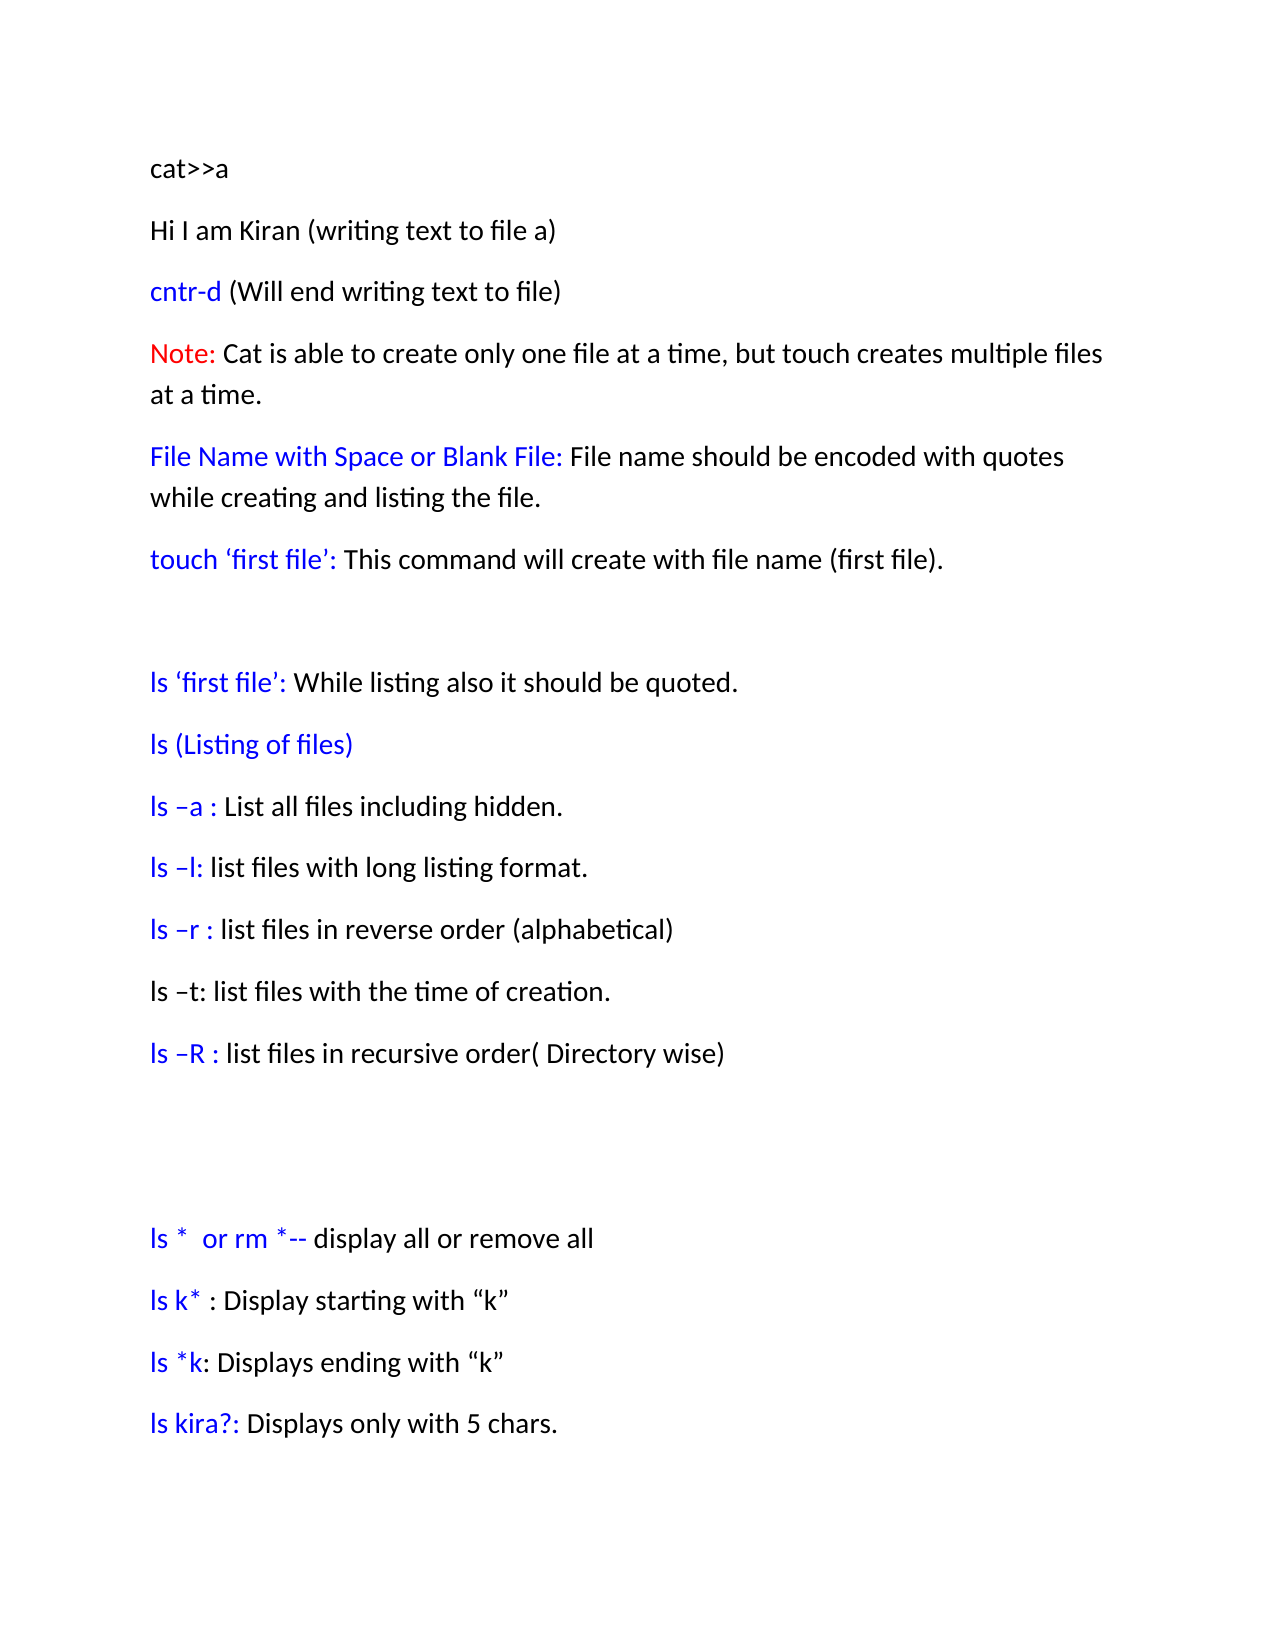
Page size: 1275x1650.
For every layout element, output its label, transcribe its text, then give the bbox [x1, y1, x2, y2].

text ls *k: Displays ending with “k” [150, 1344, 1125, 1379]
text ls kira?: Displays only with 5 chars. [150, 1406, 1125, 1441]
text ls –a : List all files including hidden. [150, 788, 1125, 823]
text ls –l: list files with long listing format. [150, 849, 1125, 885]
text ls –R : list files in recursive order( Directory wise) [150, 1035, 1125, 1071]
text ls ‘first file’: While listing also it should be quoted. [150, 664, 1125, 700]
text ls –r : list files in reverse order (alphabetical) [150, 911, 1125, 947]
text ls (Listing of files) [150, 726, 1125, 762]
text ls –t: list files with the time of creation. [150, 973, 1125, 1009]
text ls * or rm *-- display all or remove all [150, 1220, 1125, 1256]
text ls k* : Display starting with “k” [150, 1282, 1125, 1318]
text touch ‘first file’: This command will create with file name (first file). [150, 541, 1125, 576]
text Note: Cat is able to create only one file at a time, but touch creates multiple files at a time. [150, 335, 1125, 412]
text cat>>a [150, 150, 1125, 186]
text cntr-d (Will end writing text to file) [150, 273, 1125, 309]
text Hi I am Kiran (writing text to file a) [150, 212, 1125, 247]
text File Name with Space or Blank File: File name should be encoded with quotes while creating and listing the file. [150, 438, 1125, 514]
